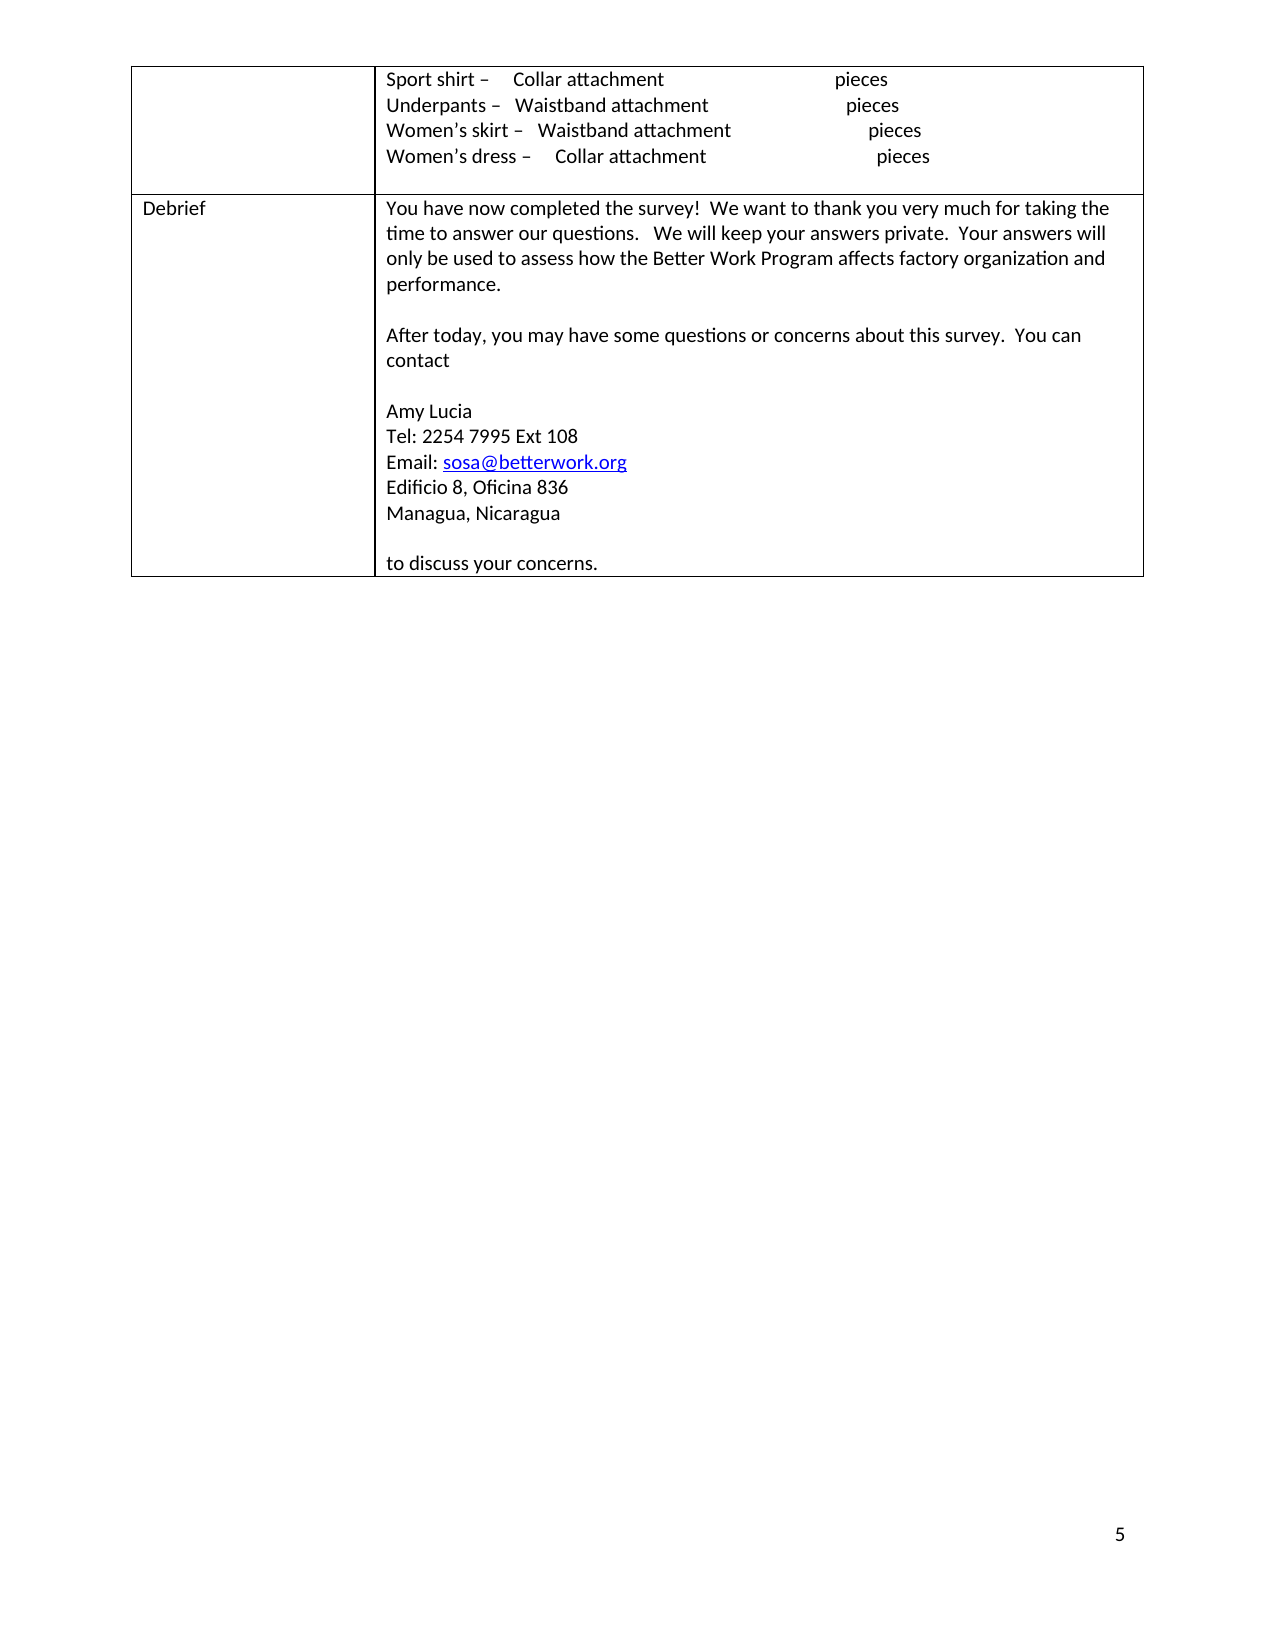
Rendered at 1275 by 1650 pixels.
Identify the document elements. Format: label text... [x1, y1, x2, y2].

table_cell You have now completed the survey! We want to thank you very much for taking the time to answer our questions. We will keep your answers private. Your answers will only be used to assess how the Better Work Program affects factory organization and performance. After today, you may have some questions or concerns about this survey. You can contact Amy Lucia Tel: 2254 7995 Ext 108 Email: sosa@betterwork.org Edificio 8, Oficina 836 Managua, Nicaragua to discuss your concerns. [376, 195, 1143, 576]
table_cell [132, 67, 374, 194]
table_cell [376, 67, 1143, 194]
table_cell Debrief [132, 195, 374, 576]
